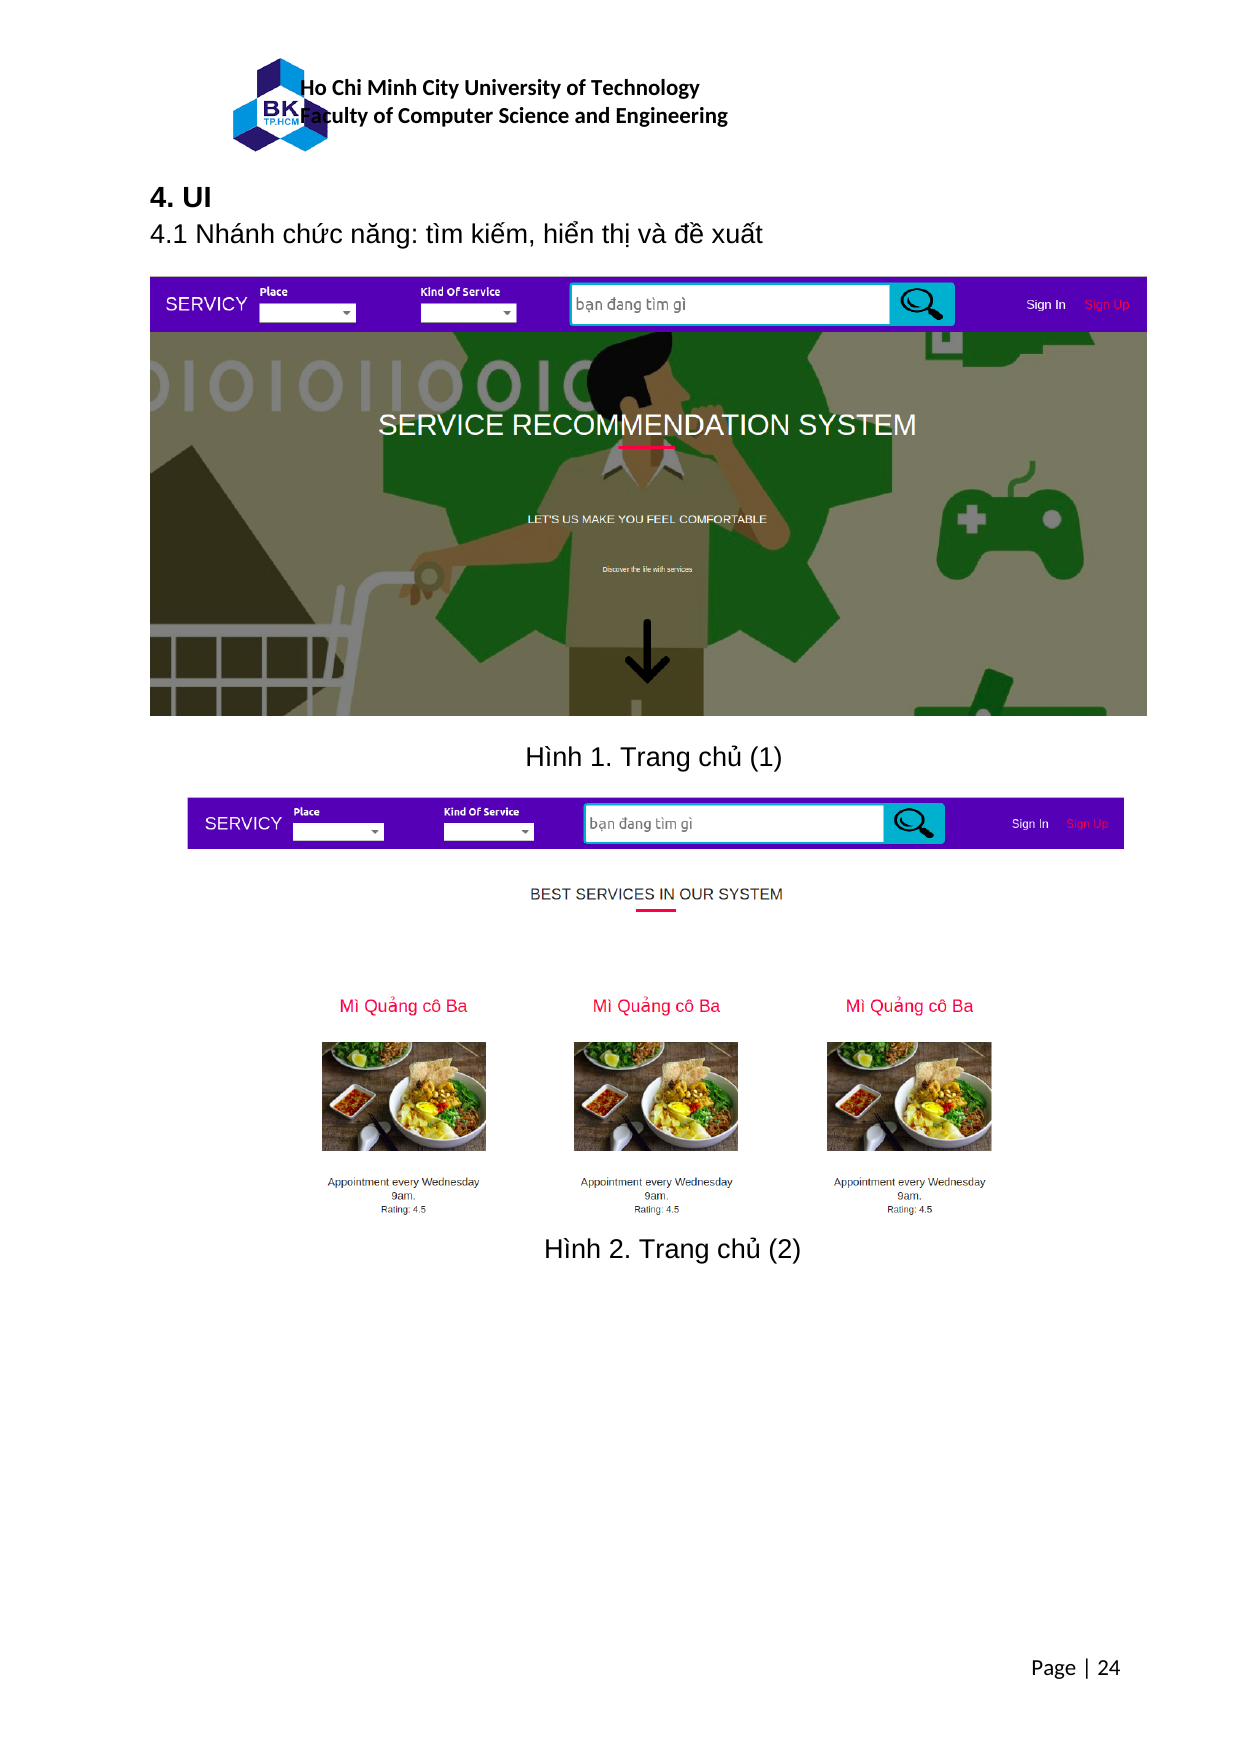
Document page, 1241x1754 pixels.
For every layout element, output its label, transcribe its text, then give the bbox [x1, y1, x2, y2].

text Hình 1. Trang chủ (1) [187, 741, 1120, 772]
subtitle 4. UI [150, 180, 1120, 213]
text Hình 2. Trang chủ (2) [187, 1229, 1120, 1264]
text 4.1 Nhánh chức năng: tìm kiếm, hiển thị và đề xuất [150, 218, 1120, 250]
picture [150, 275, 1147, 716]
picture [213, 38, 347, 171]
picture [187, 797, 1124, 1229]
